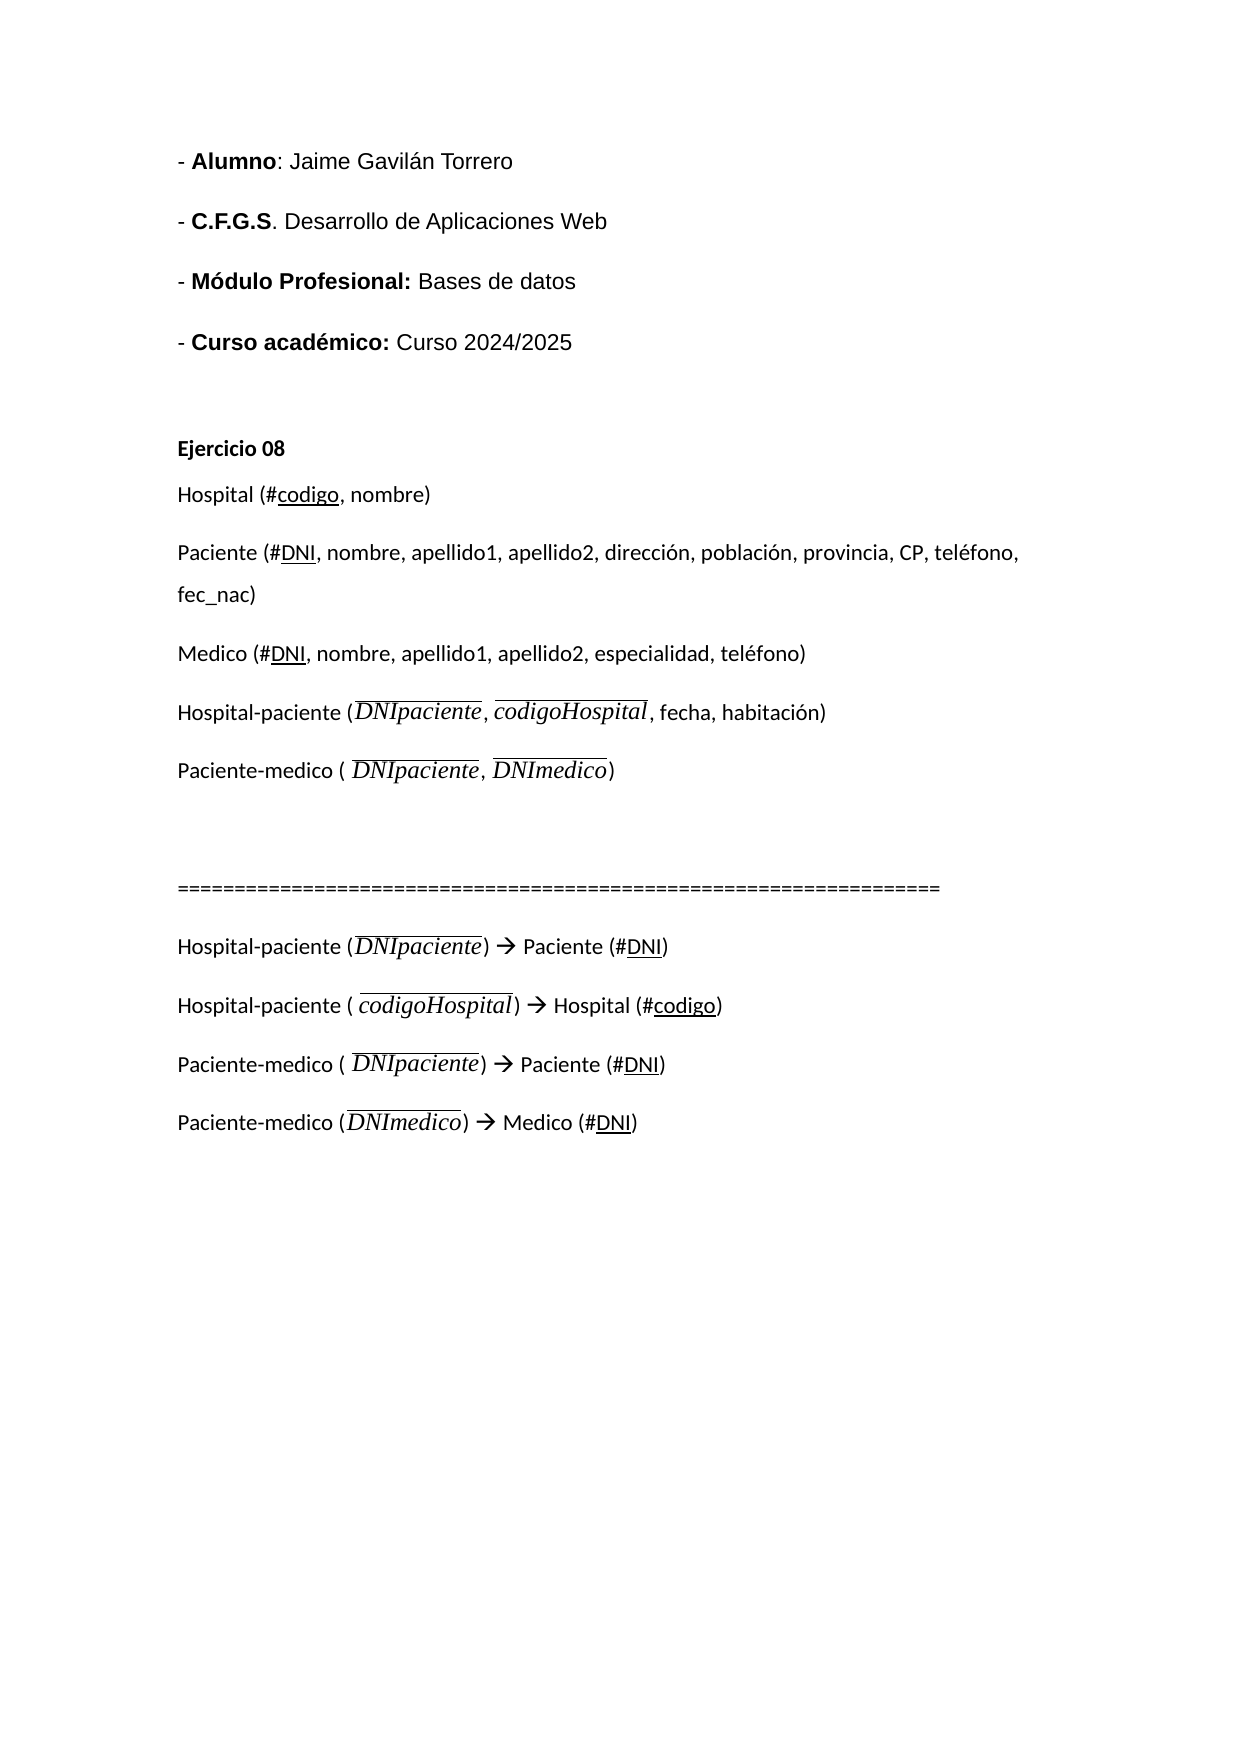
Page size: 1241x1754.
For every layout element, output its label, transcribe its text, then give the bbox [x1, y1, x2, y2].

text Paciente-medico () Medico (#DNI) [177, 1108, 1063, 1136]
text - Módulo Profesional: Bases de datos [177, 268, 1063, 294]
text Ejercicio 08 [177, 434, 1063, 462]
text Paciente (#DNI, nombre, apellido1, apellido2, dirección, población, provincia, CP, teléfono, fec_nac) [177, 538, 1063, 608]
text - Alumno: Jaime Gavilán Torrero [177, 148, 1063, 174]
text Hospital-paciente (, , fecha, habitación) [177, 698, 1063, 726]
text Hospital-paciente ( ) Hospital (#codigo) [177, 991, 1063, 1019]
text - C.F.G.S. Desarrollo de Aplicaciones Web [177, 208, 1063, 234]
text Hospital-paciente () Paciente (#DNI) [177, 932, 1063, 960]
text Paciente-medico ( , ) [177, 756, 1063, 784]
text Medico (#DNI, nombre, apellido1, apellido2, especialidad, teléfono) [177, 639, 1063, 667]
text Hospital (#codigo, nombre) [177, 480, 1063, 508]
text =================================================================== [177, 874, 1063, 902]
text Paciente-medico ( ) Paciente (#DNI) [177, 1050, 1063, 1078]
text - Curso académico: Curso 2024/2025 [177, 328, 1063, 355]
